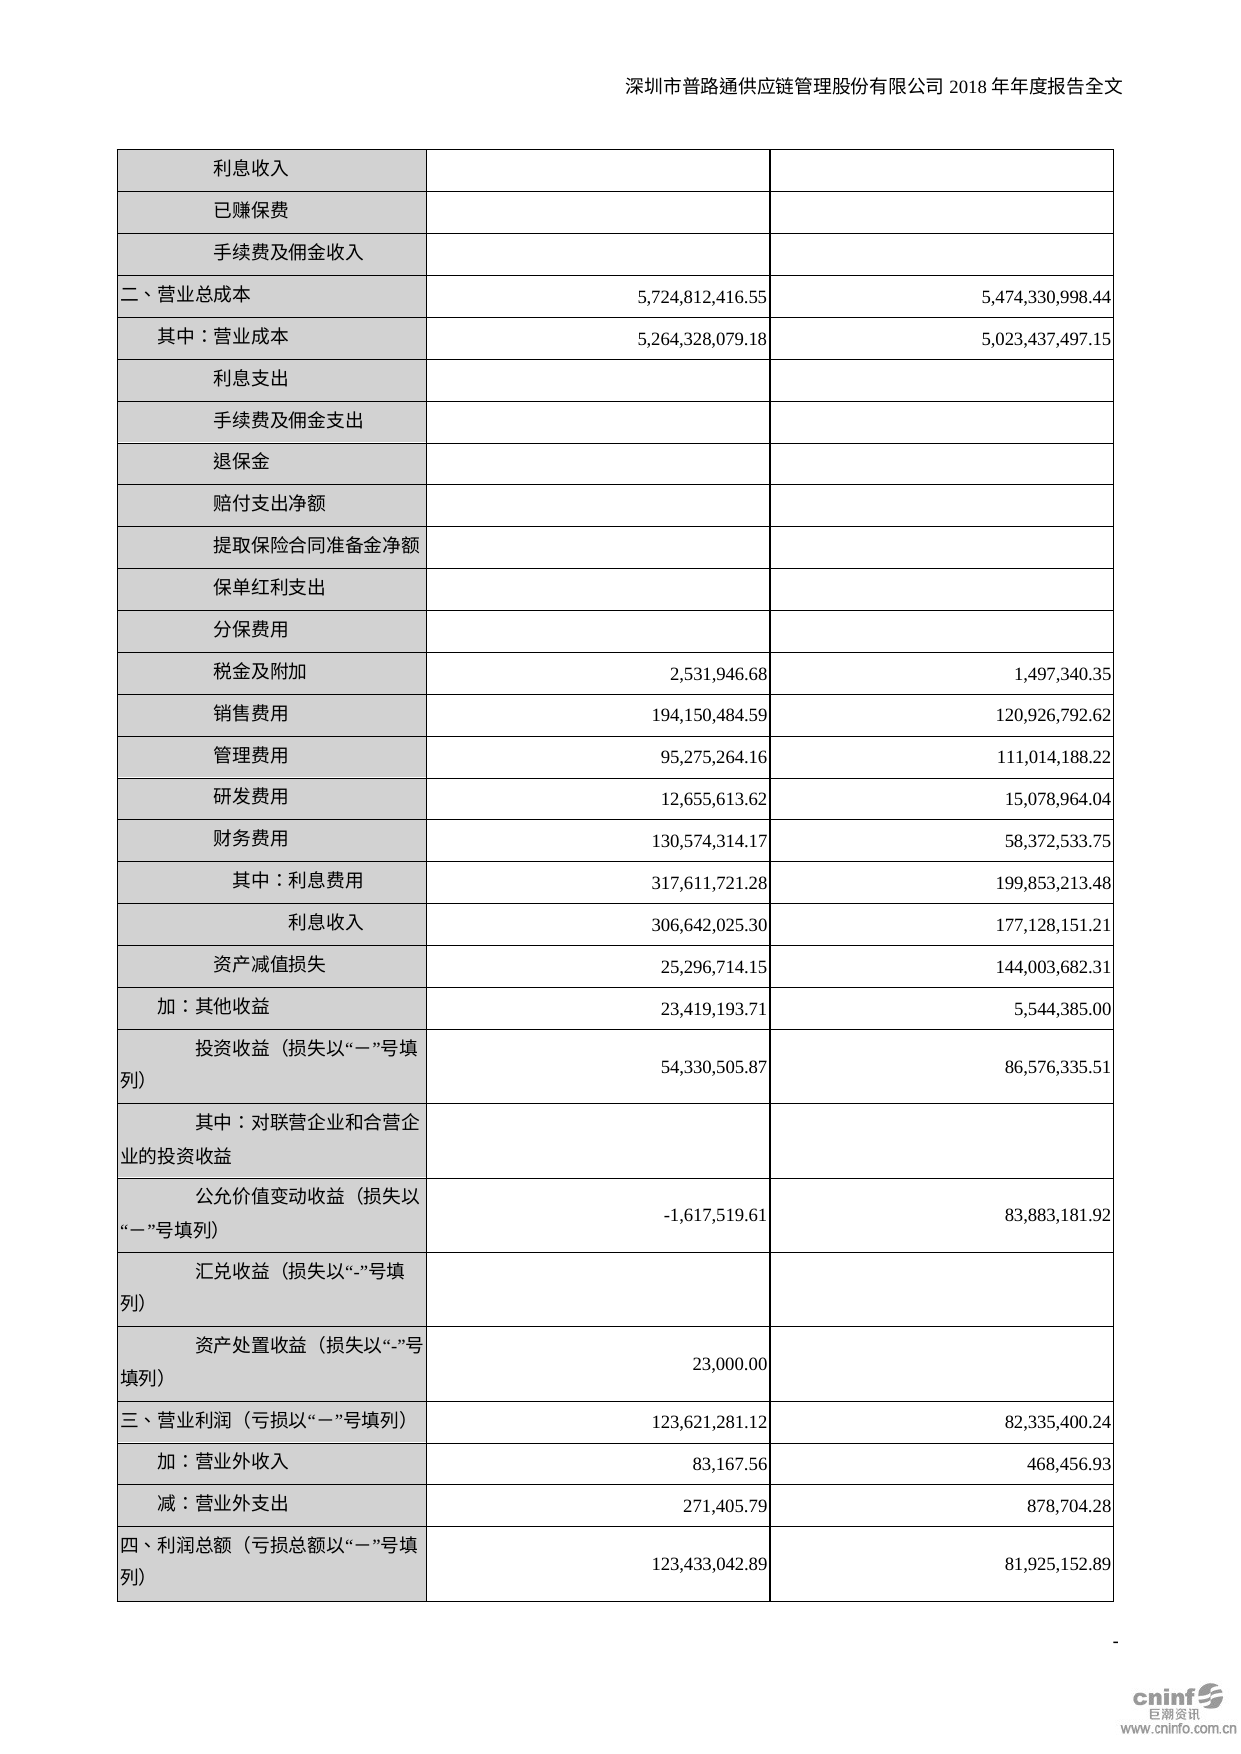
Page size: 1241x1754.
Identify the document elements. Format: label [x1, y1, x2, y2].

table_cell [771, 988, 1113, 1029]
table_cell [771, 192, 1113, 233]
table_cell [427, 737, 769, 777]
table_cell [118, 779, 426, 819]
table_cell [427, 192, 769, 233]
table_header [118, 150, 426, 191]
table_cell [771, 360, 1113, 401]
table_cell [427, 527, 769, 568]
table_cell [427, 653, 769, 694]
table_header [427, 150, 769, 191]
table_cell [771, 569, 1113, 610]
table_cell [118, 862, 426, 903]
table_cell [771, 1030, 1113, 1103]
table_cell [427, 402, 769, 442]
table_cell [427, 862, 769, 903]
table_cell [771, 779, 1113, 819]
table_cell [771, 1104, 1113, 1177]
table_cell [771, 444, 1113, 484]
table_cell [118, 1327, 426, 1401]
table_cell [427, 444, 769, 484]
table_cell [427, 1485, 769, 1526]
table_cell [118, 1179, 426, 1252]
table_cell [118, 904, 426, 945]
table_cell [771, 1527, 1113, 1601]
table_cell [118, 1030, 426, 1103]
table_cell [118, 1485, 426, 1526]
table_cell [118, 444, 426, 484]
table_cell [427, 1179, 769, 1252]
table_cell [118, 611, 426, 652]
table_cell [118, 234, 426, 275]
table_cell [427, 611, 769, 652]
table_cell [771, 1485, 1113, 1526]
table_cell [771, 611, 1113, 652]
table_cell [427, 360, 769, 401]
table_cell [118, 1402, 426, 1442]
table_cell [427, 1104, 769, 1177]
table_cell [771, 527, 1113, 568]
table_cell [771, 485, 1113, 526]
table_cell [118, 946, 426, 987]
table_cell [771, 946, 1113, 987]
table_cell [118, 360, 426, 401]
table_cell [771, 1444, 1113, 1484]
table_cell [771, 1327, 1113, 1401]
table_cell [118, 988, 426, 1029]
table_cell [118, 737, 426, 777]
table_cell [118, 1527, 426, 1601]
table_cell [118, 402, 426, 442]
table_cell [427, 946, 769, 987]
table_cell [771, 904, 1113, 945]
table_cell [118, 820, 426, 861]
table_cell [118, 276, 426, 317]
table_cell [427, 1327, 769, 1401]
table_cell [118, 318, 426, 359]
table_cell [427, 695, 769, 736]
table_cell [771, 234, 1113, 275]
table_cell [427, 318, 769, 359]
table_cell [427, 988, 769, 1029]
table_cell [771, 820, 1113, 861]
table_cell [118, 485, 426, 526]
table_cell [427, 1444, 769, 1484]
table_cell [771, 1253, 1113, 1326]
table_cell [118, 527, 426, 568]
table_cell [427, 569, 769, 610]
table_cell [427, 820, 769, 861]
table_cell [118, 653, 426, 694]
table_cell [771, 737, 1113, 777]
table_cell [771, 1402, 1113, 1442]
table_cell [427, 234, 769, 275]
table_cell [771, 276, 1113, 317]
picture [1115, 1680, 1240, 1737]
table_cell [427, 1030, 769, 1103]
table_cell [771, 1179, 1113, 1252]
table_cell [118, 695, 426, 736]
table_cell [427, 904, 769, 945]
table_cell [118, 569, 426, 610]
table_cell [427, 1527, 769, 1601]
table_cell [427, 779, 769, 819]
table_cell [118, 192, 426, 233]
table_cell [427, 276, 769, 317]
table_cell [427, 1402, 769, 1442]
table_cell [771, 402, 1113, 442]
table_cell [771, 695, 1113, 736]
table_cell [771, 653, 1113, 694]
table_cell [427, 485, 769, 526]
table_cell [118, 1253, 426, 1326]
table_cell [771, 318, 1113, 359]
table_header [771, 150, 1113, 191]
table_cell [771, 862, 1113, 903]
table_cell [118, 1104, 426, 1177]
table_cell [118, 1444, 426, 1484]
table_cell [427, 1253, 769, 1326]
